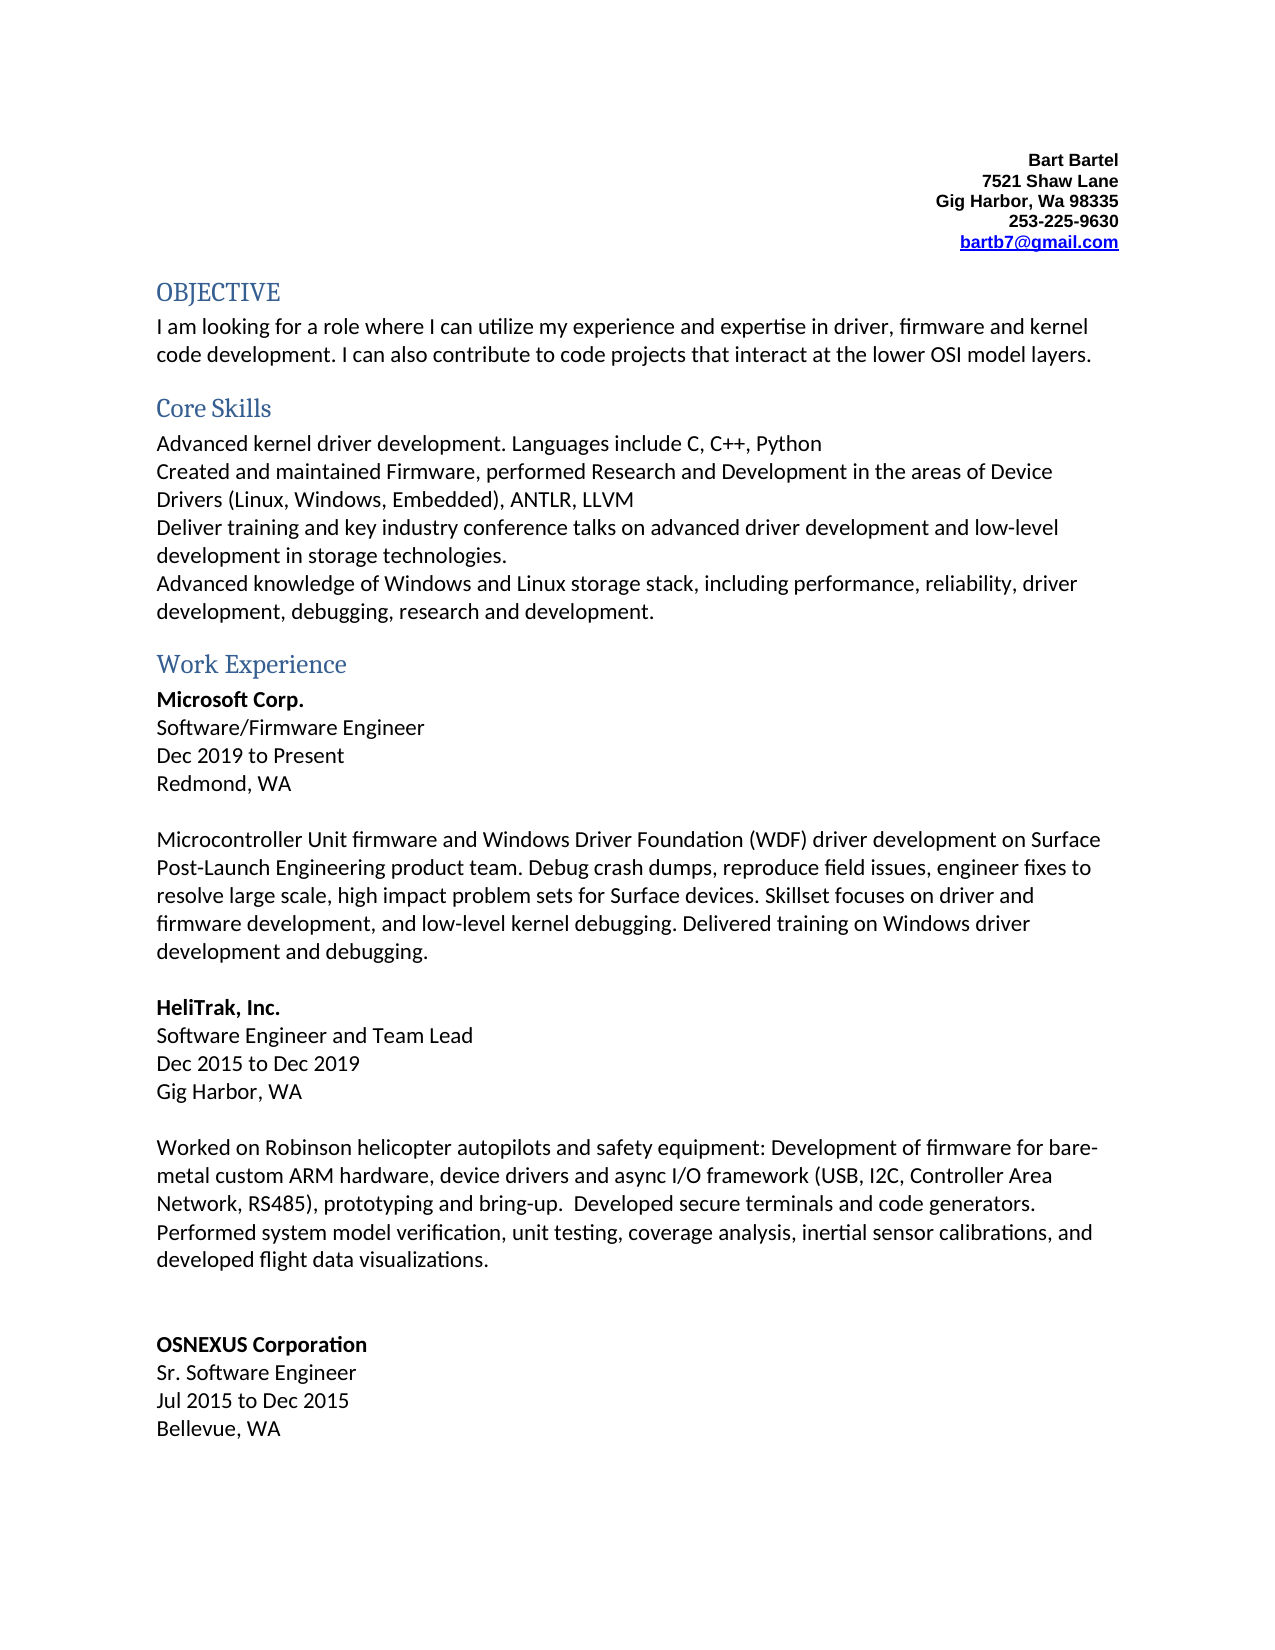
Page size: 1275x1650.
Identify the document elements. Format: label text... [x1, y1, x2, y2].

text Gig Harbor, WA [156, 1077, 1118, 1106]
text Gig Harbor, Wa 98335 [531, 191, 1118, 211]
text Redmond, WA [156, 769, 1118, 797]
text Bart Bartel [531, 150, 1118, 170]
text 7521 Shaw Lane [531, 170, 1118, 191]
subtitle Core Skills [156, 393, 1118, 424]
text Jul 2015 to Dec 2015 [156, 1386, 1118, 1414]
text Microcontroller Unit firmware and Windows Driver Foundation (WDF) driver development on Surface Post-Launch Engineering product team. Debug crash dumps, reproduce field issues, engineer fixes to resolve large scale, high impact problem sets for Surface devices. Skillset focuses on driver and firmware development, and low-level kernel debugging. Delivered training on Windows driver development and debugging. [156, 825, 1118, 965]
text 253-225-9630 [531, 211, 1118, 232]
text Created and maintained Firmware, performed Research and Development in the areas of Device Drivers (Linux, Windows, Embedded), ANTLR, LLVM [156, 457, 1118, 513]
text Dec 2015 to Dec 2019 [156, 1049, 1118, 1077]
text Dec 2019 to Present [156, 741, 1118, 769]
text OSNEXUS Corporation [156, 1330, 1118, 1358]
subtitle OBJECTIVE [156, 277, 1118, 308]
text Worked on Robinson helicopter autopilots and safety equipment: Development of firmware for bare-metal custom ARM hardware, device drivers and async I/O framework (USB, I2C, Controller Area Network, RS485), prototyping and bring-up. Developed secure terminals and code generators. Performed system model verification, unit testing, coverage analysis, inertial sensor calibrations, and developed flight data visualizations. [156, 1133, 1118, 1274]
text Software/Firmware Engineer [156, 713, 1118, 741]
text Deliver training and key industry conference talks on advanced driver development and low-level development in storage technologies. [156, 513, 1118, 569]
text I am looking for a role where I can utilize my experience and expertise in driver, firmware and kernel code development. I can also contribute to code projects that interact at the lower OSI model layers. [156, 312, 1118, 368]
text Sr. Software Engineer [156, 1358, 1118, 1386]
text Software Engineer and Team Lead [156, 1021, 1118, 1049]
text Bellevue, WA [156, 1414, 1118, 1442]
text Advanced kernel driver development. Languages include C, C++, Python [156, 429, 1118, 457]
subtitle Work Experience [156, 649, 1118, 681]
text bartb7@gmail.com [531, 232, 1118, 252]
text HeliTrak, Inc. [156, 993, 1118, 1021]
text Microsoft Corp. [156, 685, 1118, 713]
text Advanced knowledge of Windows and Linux storage stack, including performance, reliability, driver development, debugging, research and development. [156, 569, 1118, 625]
